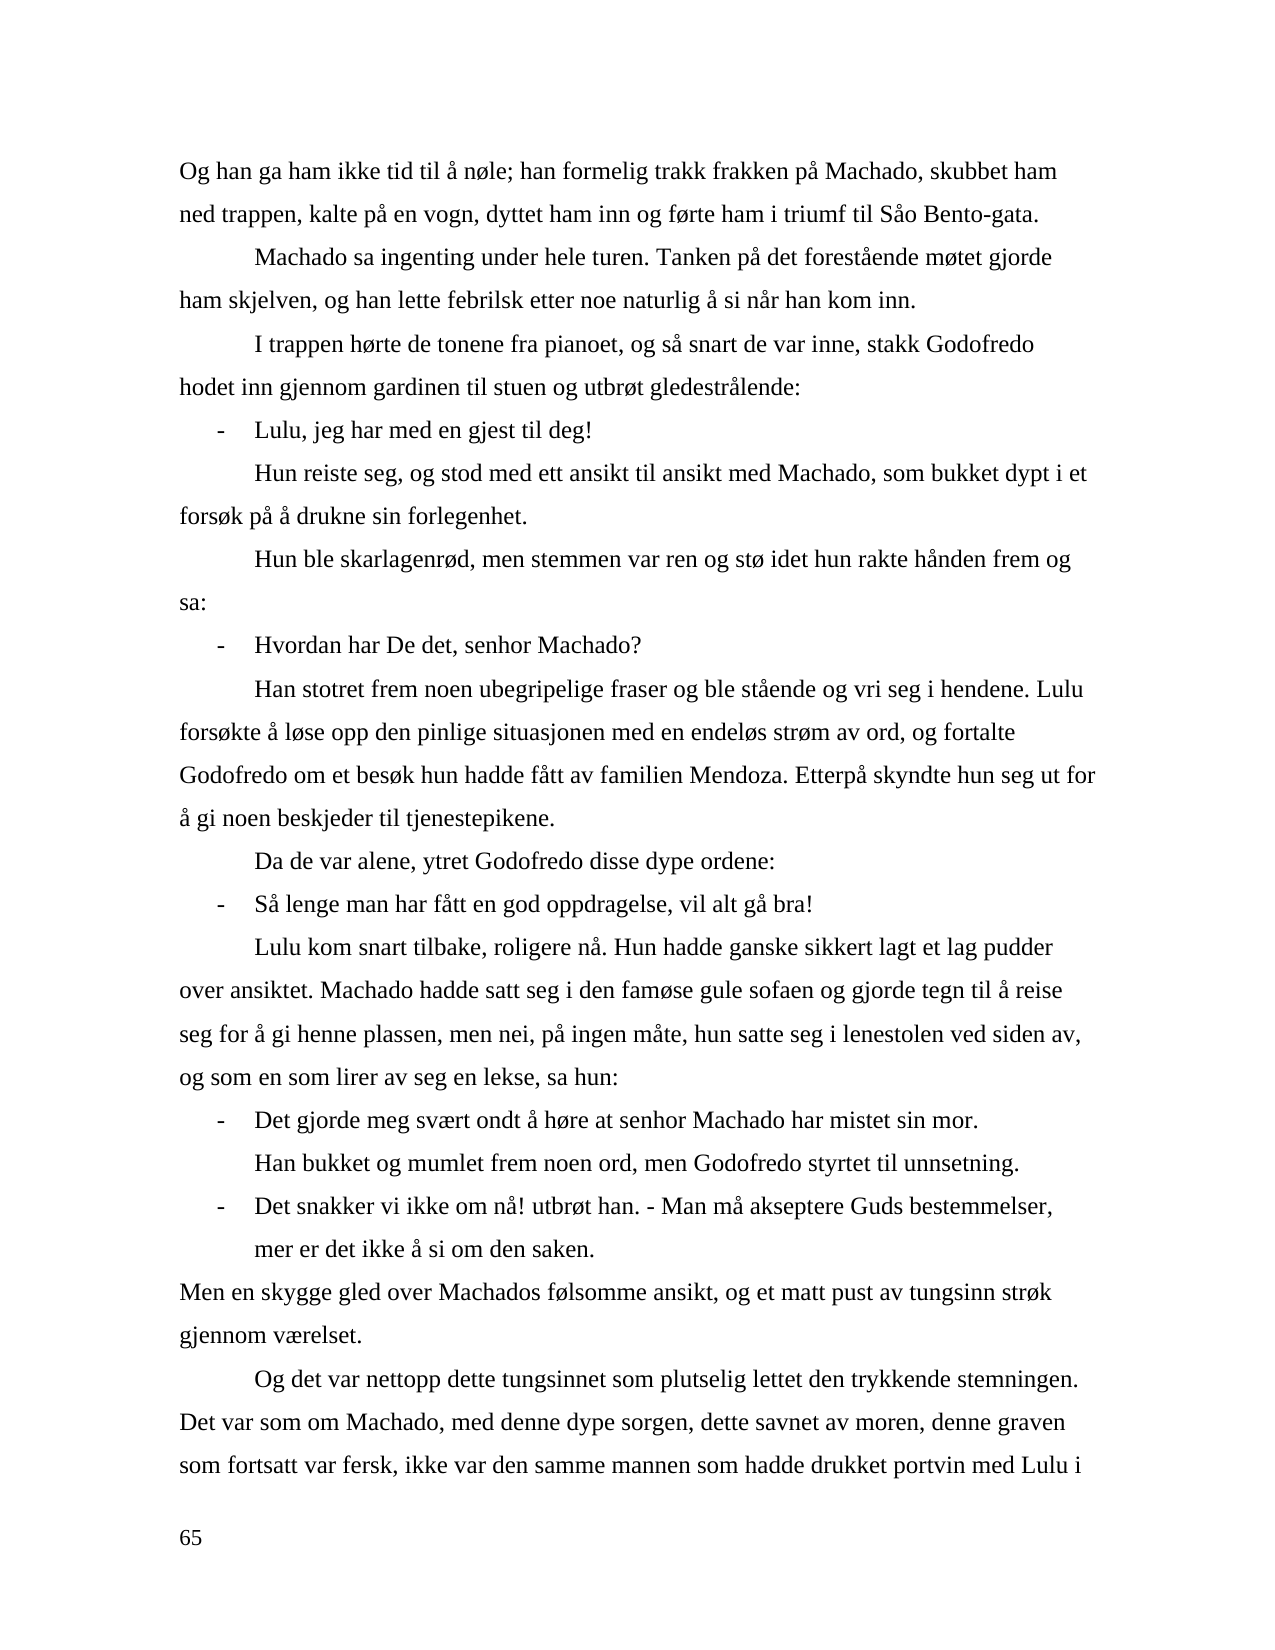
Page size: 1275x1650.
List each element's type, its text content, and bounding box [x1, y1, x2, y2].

list Hvordan har De det, senhor Machado? [217, 631, 1096, 659]
text Og han ga ham ikke tid til å nøle; han formelig trakk frakken på Machado, skubbet ham ned trappen, kalte på en vogn, dyttet ham inn og førte ham i triumf til Såo Bento-gata. [179, 156, 1096, 228]
list Så lenge man har fått en god oppdragelse, vil alt gå bra! [217, 889, 1096, 918]
text Lulu kom snart tilbake, roligere nå. Hun hadde ganske sikkert lagt et lag pudder over ansiktet. Machado hadde satt seg i den famøse gule sofaen og gjorde tegn til å reise seg for å gi henne plassen, men nei, på ingen måte, hun satte seg i lenestolen ved siden av, og som en som lirer av seg en lekse, sa hun: [179, 932, 1096, 1091]
text I trappen hørte de tonene fra pianoet, og så snart de var inne, stakk Godofredo hodet inn gjennom gardinen til stuen og utbrøt gledestrålende: [179, 329, 1096, 401]
text Hun ble skarlagenrød, men stemmen var ren og stø idet hun rakte hånden frem og sa: [179, 544, 1096, 616]
text Machado sa ingenting under hele turen. Tanken på det forestående møtet gjorde ham skjelven, og han lette febrilsk etter noe naturlig å si når han kom inn. [179, 242, 1096, 314]
text Men en skygge gled over Machados følsomme ansikt, og et matt pust av tungsinn strøk gjennom værelset. [179, 1277, 1096, 1349]
list Det snakker vi ikke om nå! utbrøt han. - Man må akseptere Guds bestemmelser, mer er det ikke å si om den saken. [217, 1191, 1096, 1263]
list Det gjorde meg svært ondt å høre at senhor Machado har mistet sin mor. [217, 1105, 1096, 1134]
text Da de var alene, ytret Godofredo disse dype ordene: [179, 846, 1096, 875]
list Lulu, jeg har med en gjest til deg! [217, 415, 1096, 444]
text Han bukket og mumlet frem noen ord, men Godofredo styrtet til unnsetning. [179, 1148, 1096, 1177]
text Hun reiste seg, og stod med ett ansikt til ansikt med Machado, som bukket dypt i et forsøk på å drukne sin forlegenhet. [179, 458, 1096, 530]
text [179, 1364, 1096, 1479]
text Han stotret frem noen ubegripelige fraser og ble stående og vri seg i hendene. Lulu forsøkte å løse opp den pinlige situasjonen med en endeløs strøm av ord, og fortalte Godofredo om et besøk hun hadde fått av familien Mendoza. Etterpå skyndte hun seg ut for å gi noen beskjeder til tjenestepikene. [179, 674, 1096, 832]
